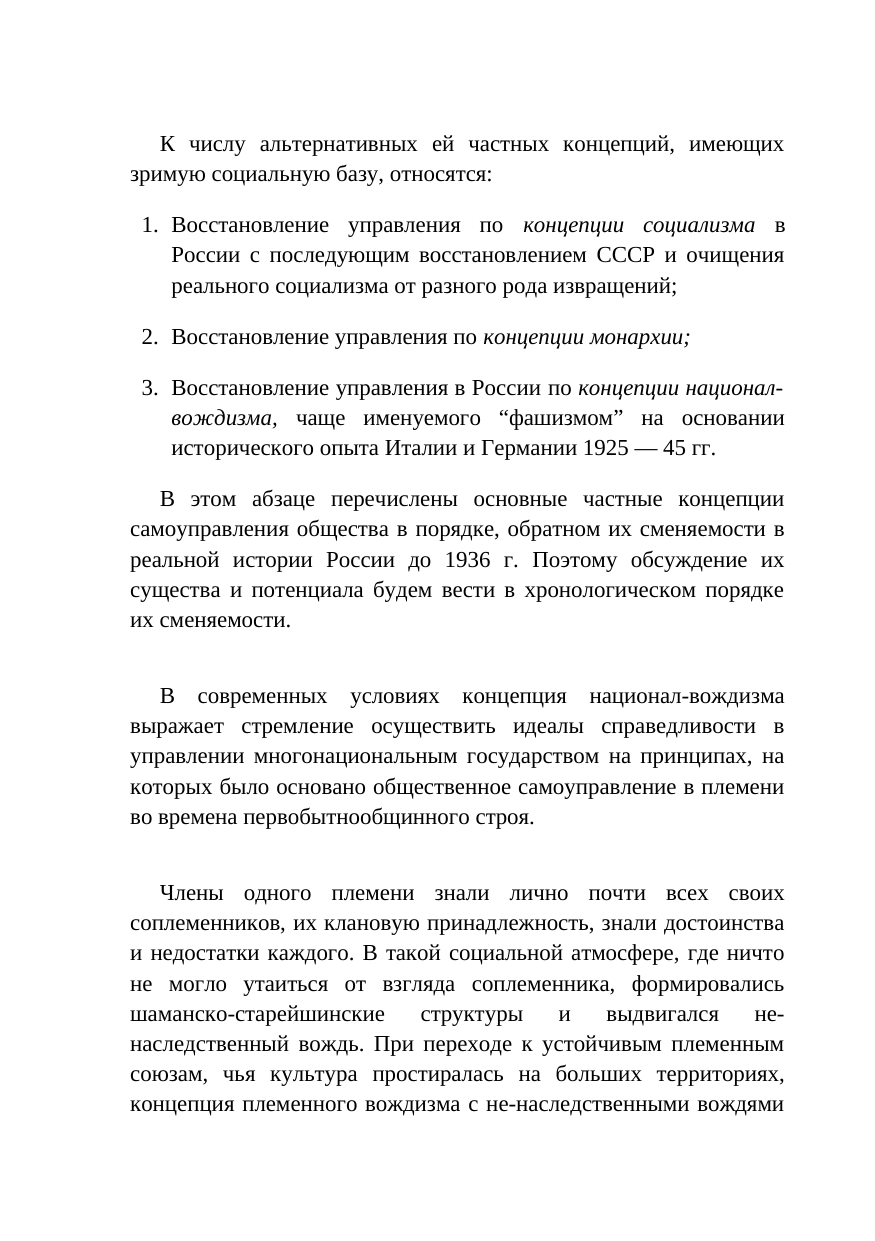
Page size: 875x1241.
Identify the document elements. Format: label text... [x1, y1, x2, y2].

text К числу альтернативных ей частных концепций, имеющих зримую социальную базу, относятся: [130, 130, 785, 187]
text В современных условиях концепция национал-вождизма выражает стремление осуществить идеалы справедливости в управлении многонациональным государством на принципах, на которых было основано общественное самоуправление в племени во времена первобытнообщинного строя. [130, 682, 785, 829]
text В этом абзаце перечислены основные частные концепции самоуправления общества в порядке, обратном их сменяемости в реальной истории России до 1936 г. Поэтому обсуждение их существа и потенциала будем вести в хронологическом порядке их сменяемости. [130, 485, 785, 632]
list Восстановление управления по концепции монархии; [136, 323, 785, 349]
list Восстановление управления по концепции социализма в России с последующим восстановлением СССР и очищения реального социализма от разного рода извращений; [136, 211, 785, 298]
list Восстановление управления в России по концепции национал-вождизма, чаще именуемого “фашизмом” на основании исторического опыта Италии и Германии 1925 — 45 гг. [136, 374, 785, 461]
